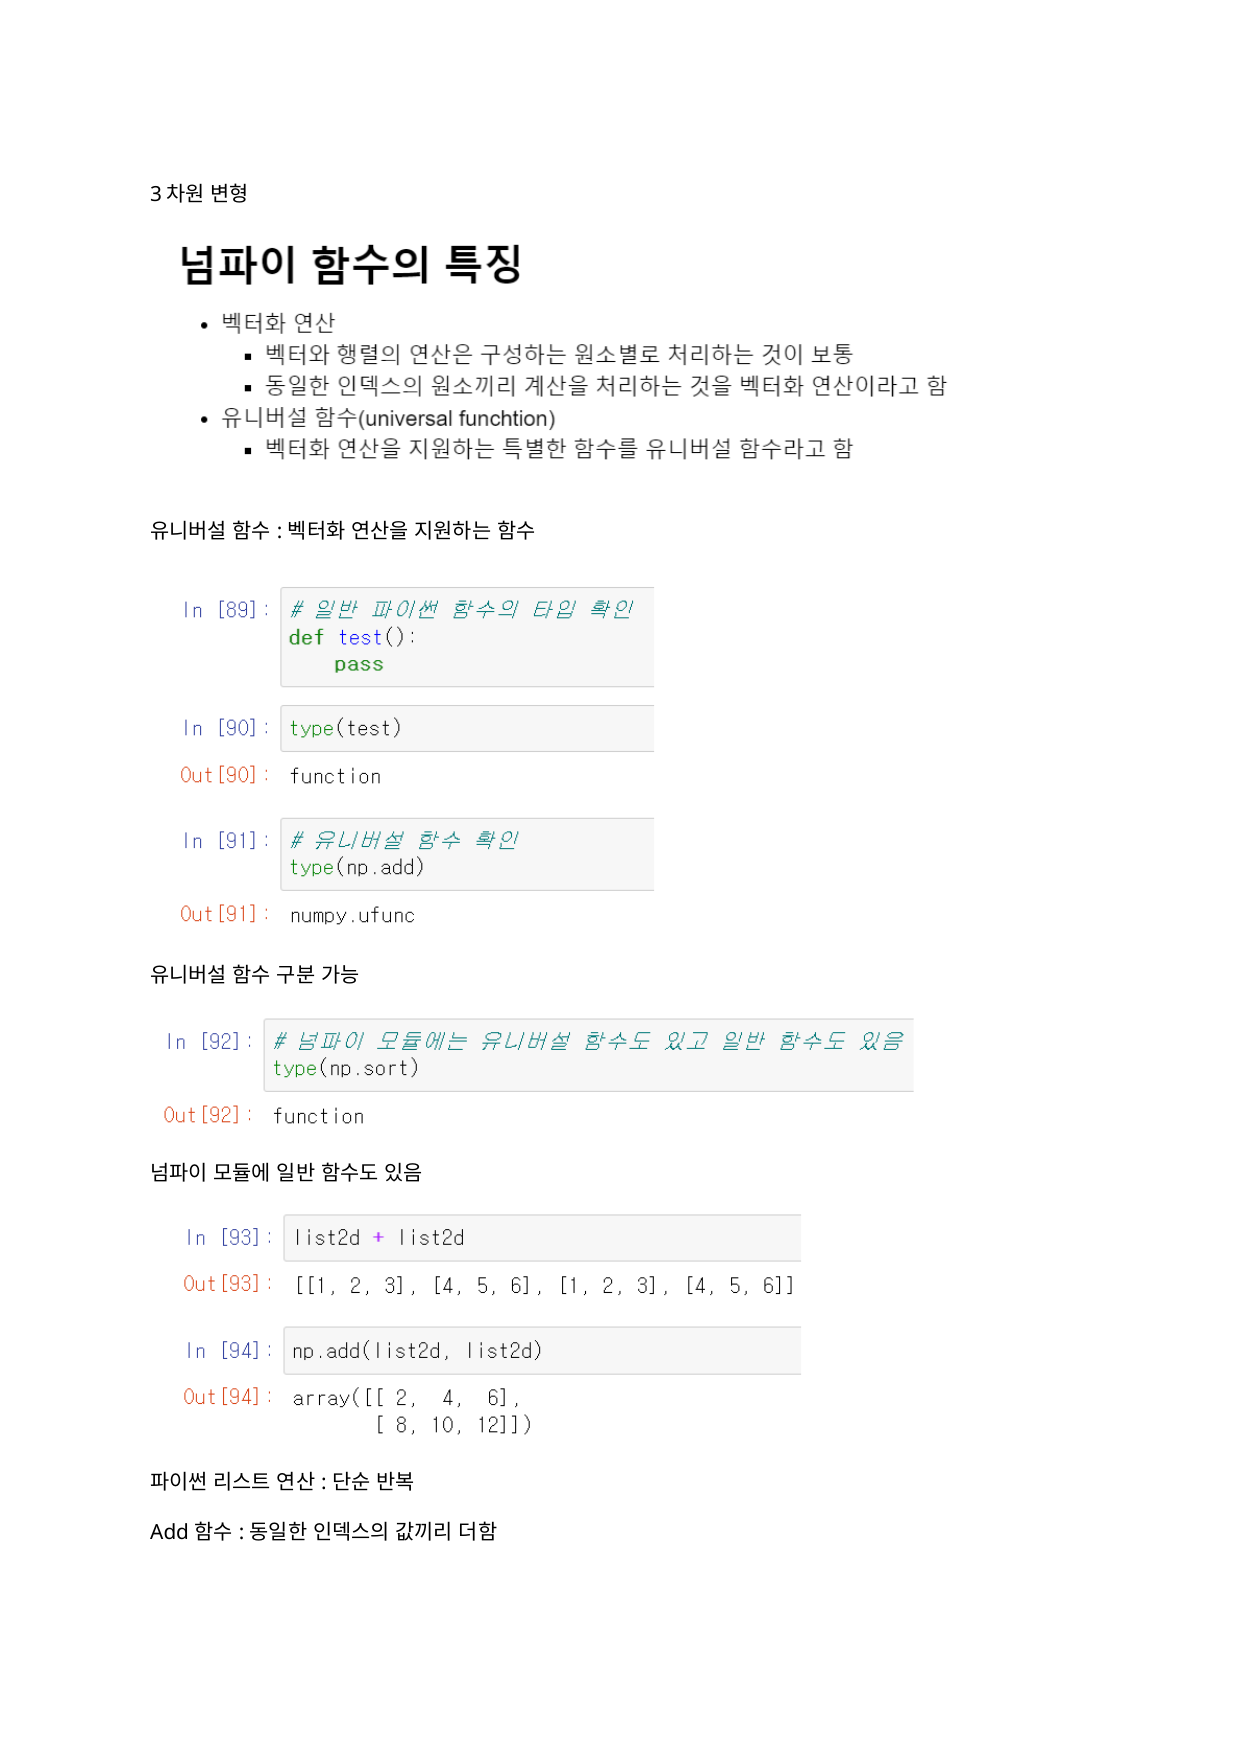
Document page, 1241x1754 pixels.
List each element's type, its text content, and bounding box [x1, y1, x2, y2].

text 파이썬 리스트 연산 : 단순 반복 [150, 1466, 1090, 1496]
picture [150, 226, 989, 496]
text 유니버설 함수 구분 가능 [150, 958, 1090, 989]
text 3차원 변형 [150, 177, 1090, 207]
text 넘파이 모듈에 일반 함수도 있음 [150, 1156, 1090, 1186]
picture [150, 563, 655, 940]
text Add 함수 : 동일한 인덱스의 값끼리 더함 [150, 1515, 1090, 1545]
text 유니버설 함수 : 벡터화 연산을 지원하는 함수 [150, 514, 1090, 544]
picture [150, 1007, 914, 1137]
picture [150, 1205, 802, 1447]
